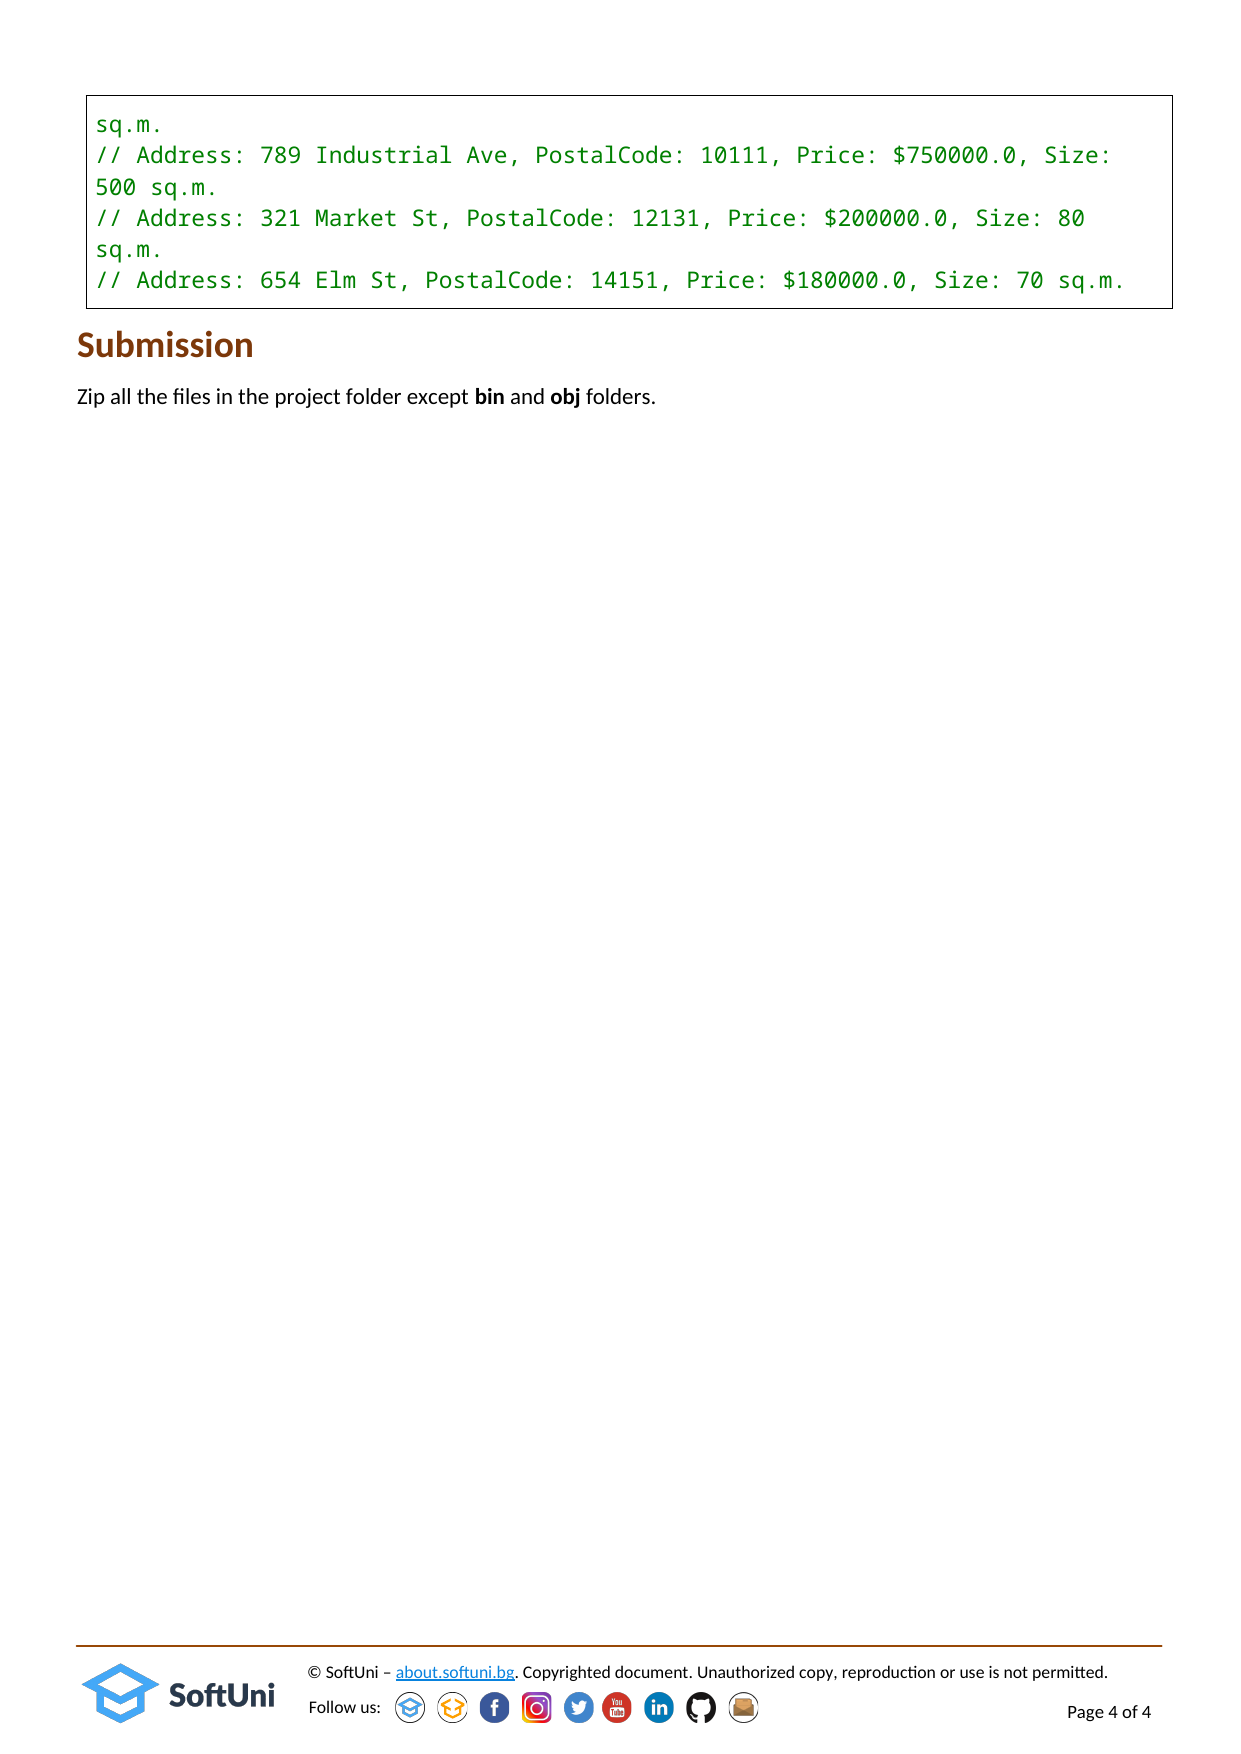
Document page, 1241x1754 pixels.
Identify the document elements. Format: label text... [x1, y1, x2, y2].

picture [728, 1692, 759, 1723]
text Zip all the files in the project folder except bin and obj folders. [77, 382, 1163, 410]
picture [665, 1692, 674, 1701]
picture [522, 1692, 552, 1723]
picture [564, 1692, 594, 1723]
picture [75, 1658, 281, 1729]
picture [479, 1692, 510, 1723]
picture [644, 1714, 653, 1723]
picture [665, 1714, 674, 1723]
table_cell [87, 96, 1172, 307]
picture [686, 1692, 716, 1723]
picture [644, 1692, 653, 1701]
picture [437, 1692, 468, 1723]
text Submission [77, 321, 1163, 367]
picture [602, 1692, 632, 1723]
picture [395, 1692, 425, 1723]
picture [658, 1705, 667, 1714]
